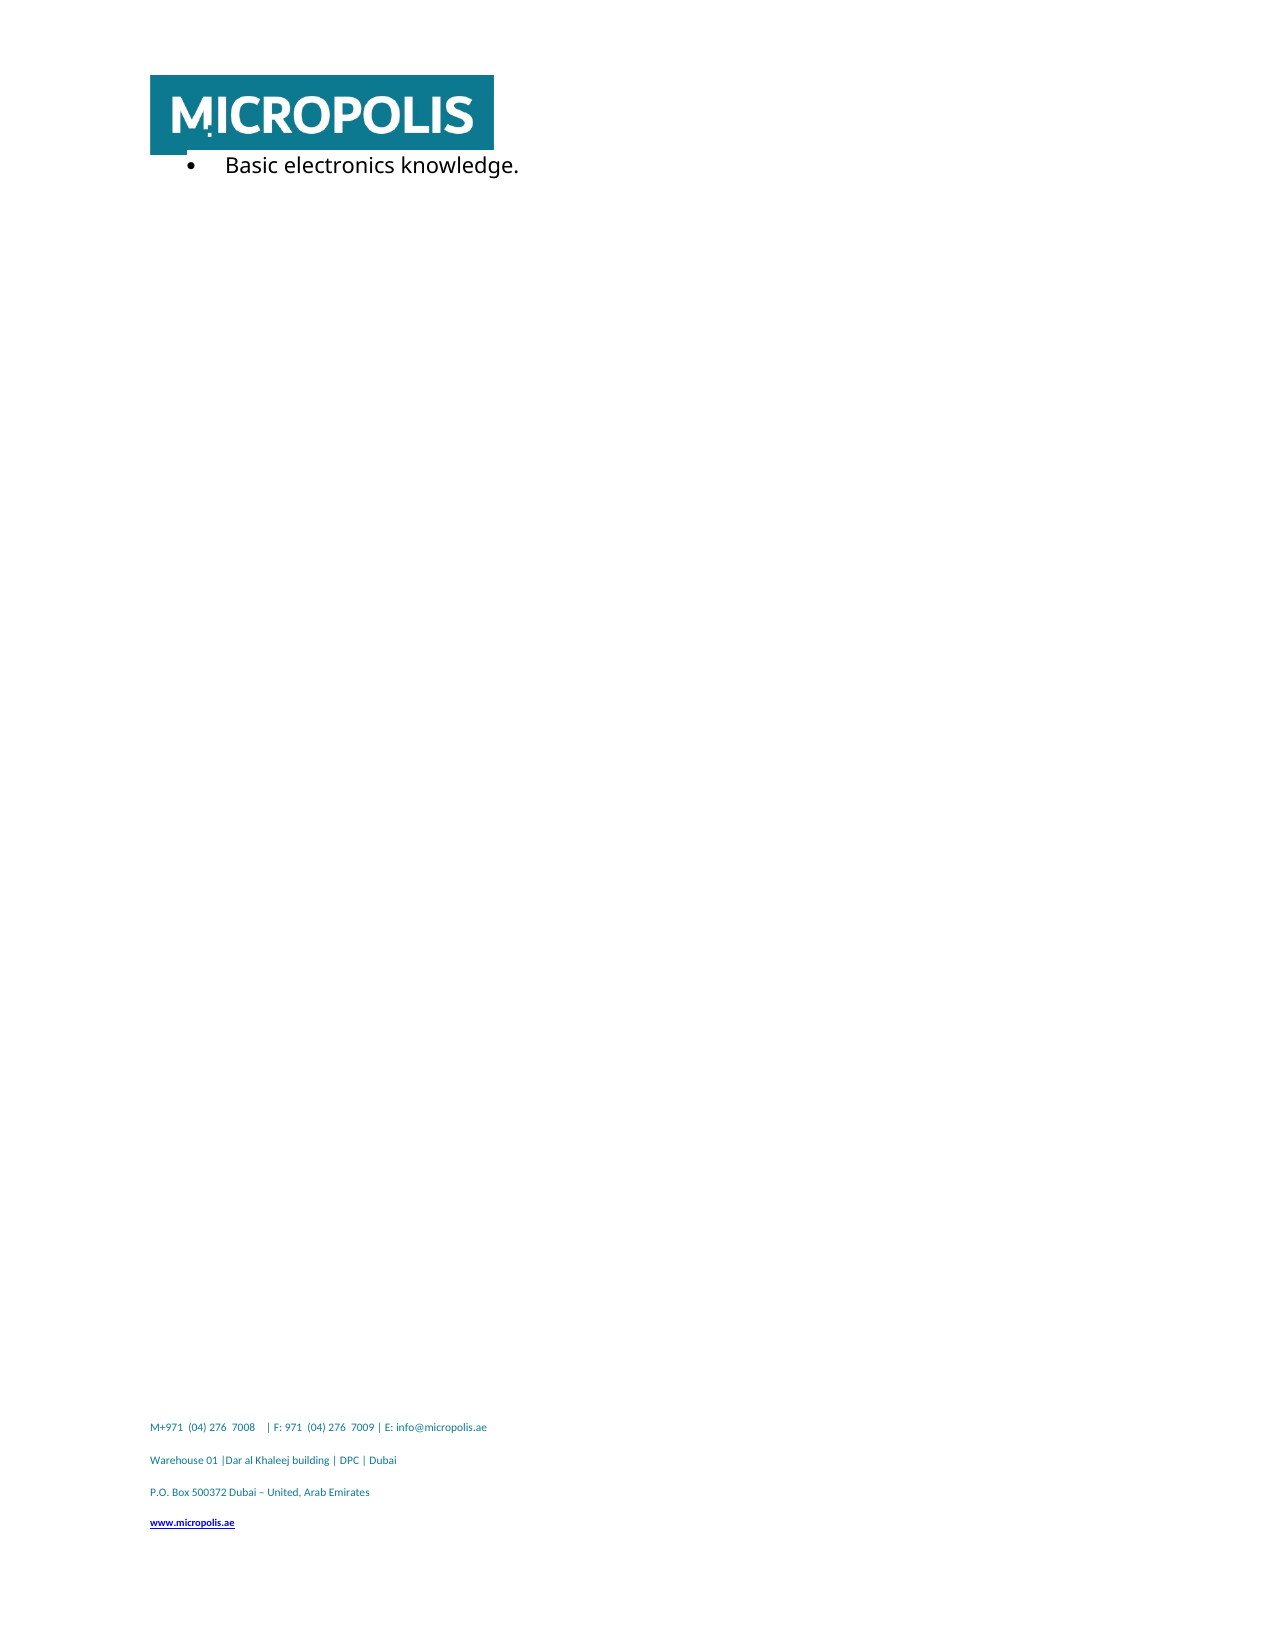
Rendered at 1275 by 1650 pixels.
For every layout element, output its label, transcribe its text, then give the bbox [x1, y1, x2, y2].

picture [150, 75, 494, 155]
list Basic electronics knowledge. [187, 150, 1125, 180]
